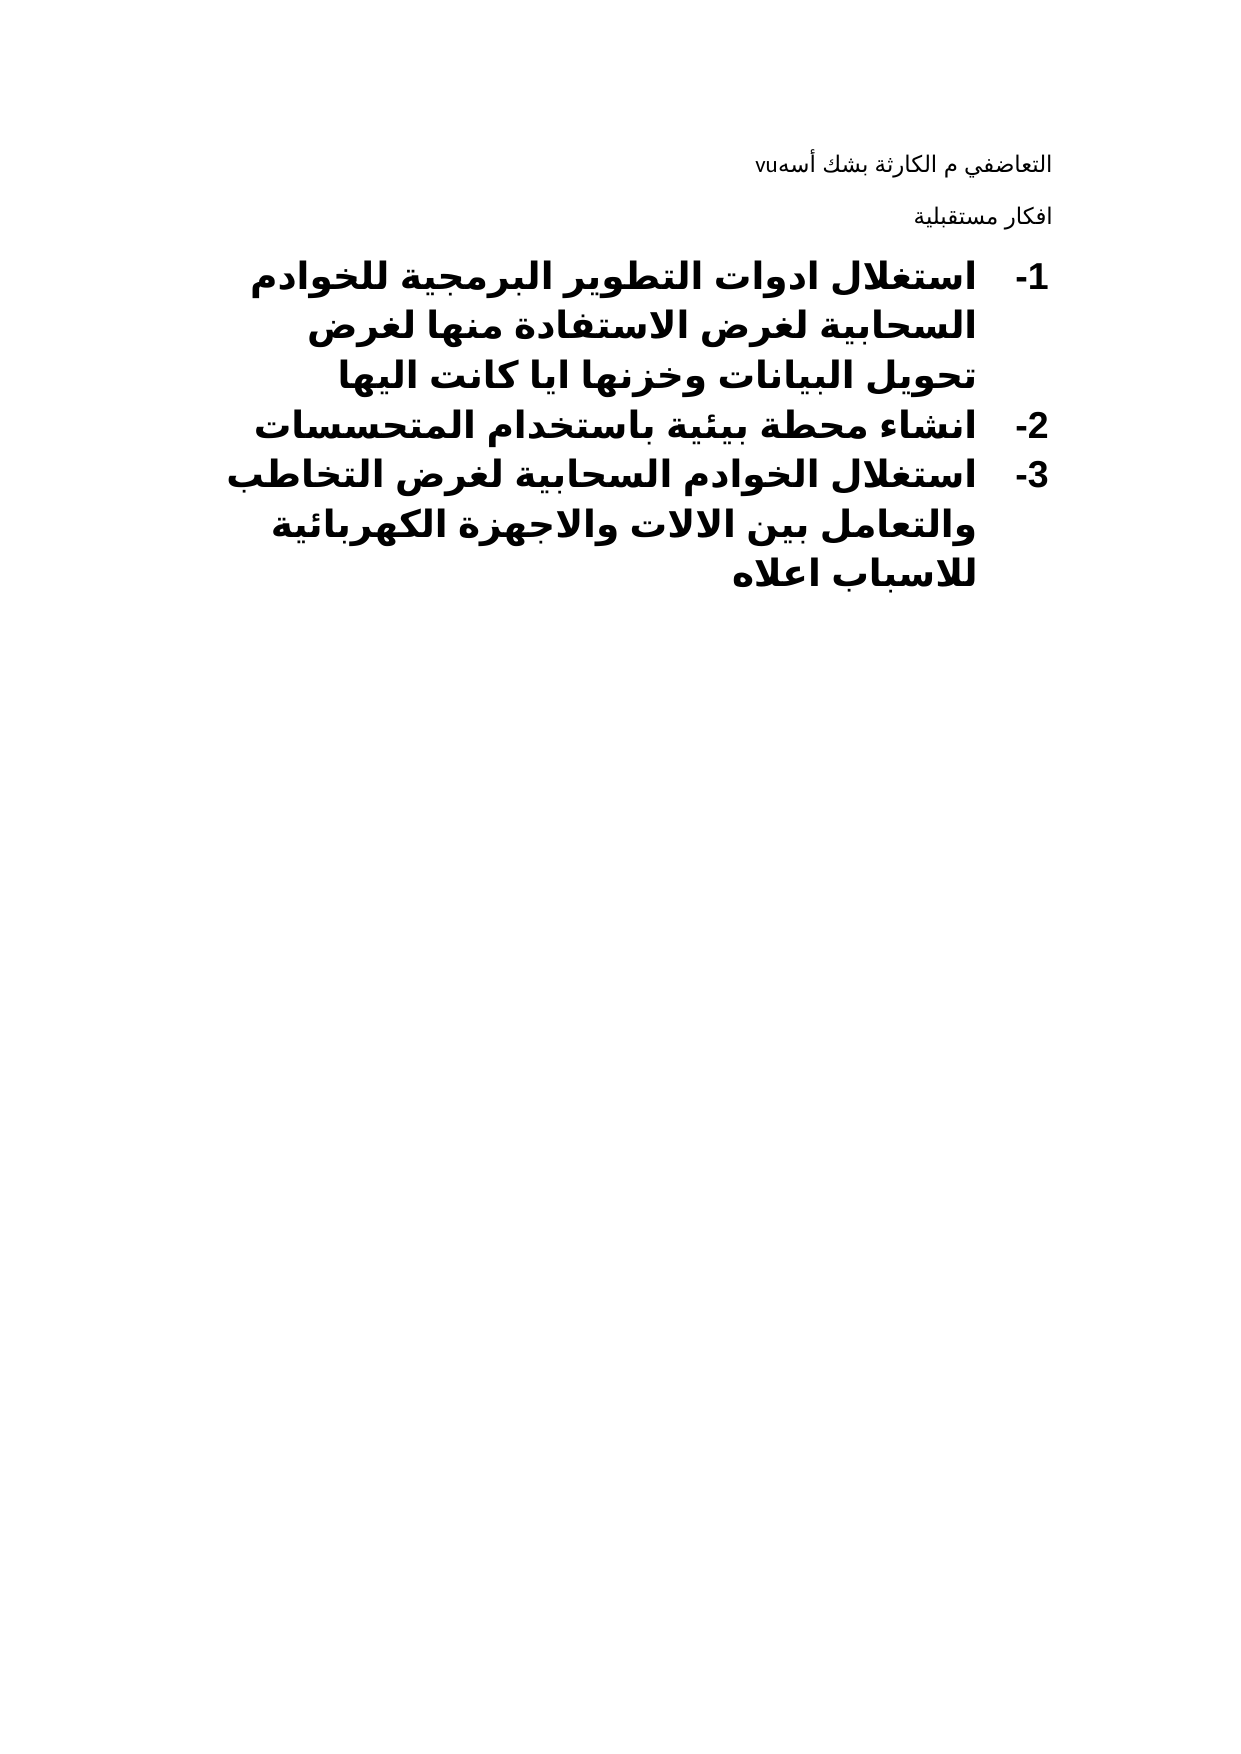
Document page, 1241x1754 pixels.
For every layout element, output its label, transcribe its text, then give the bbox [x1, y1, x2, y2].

text افكار مستقبلية [187, 203, 1053, 229]
list استغلال ادوات التطوير البرمجية للخوادم السحابية لغرض الاستفادة منها لغرض تحويل البيانات وخزنها ايا كانت اليها [187, 254, 1015, 396]
text التعاضفي م الكارثة بشك أسهvu [187, 150, 1053, 178]
list انشاء محطة بيئية باستخدام المتحسسات [187, 403, 1015, 446]
list استغلال الخوادم السحابية لغرض التخاطب والتعامل بين الالات والاجهزة الكهربائية للاسباب اعلاه [187, 452, 1015, 595]
